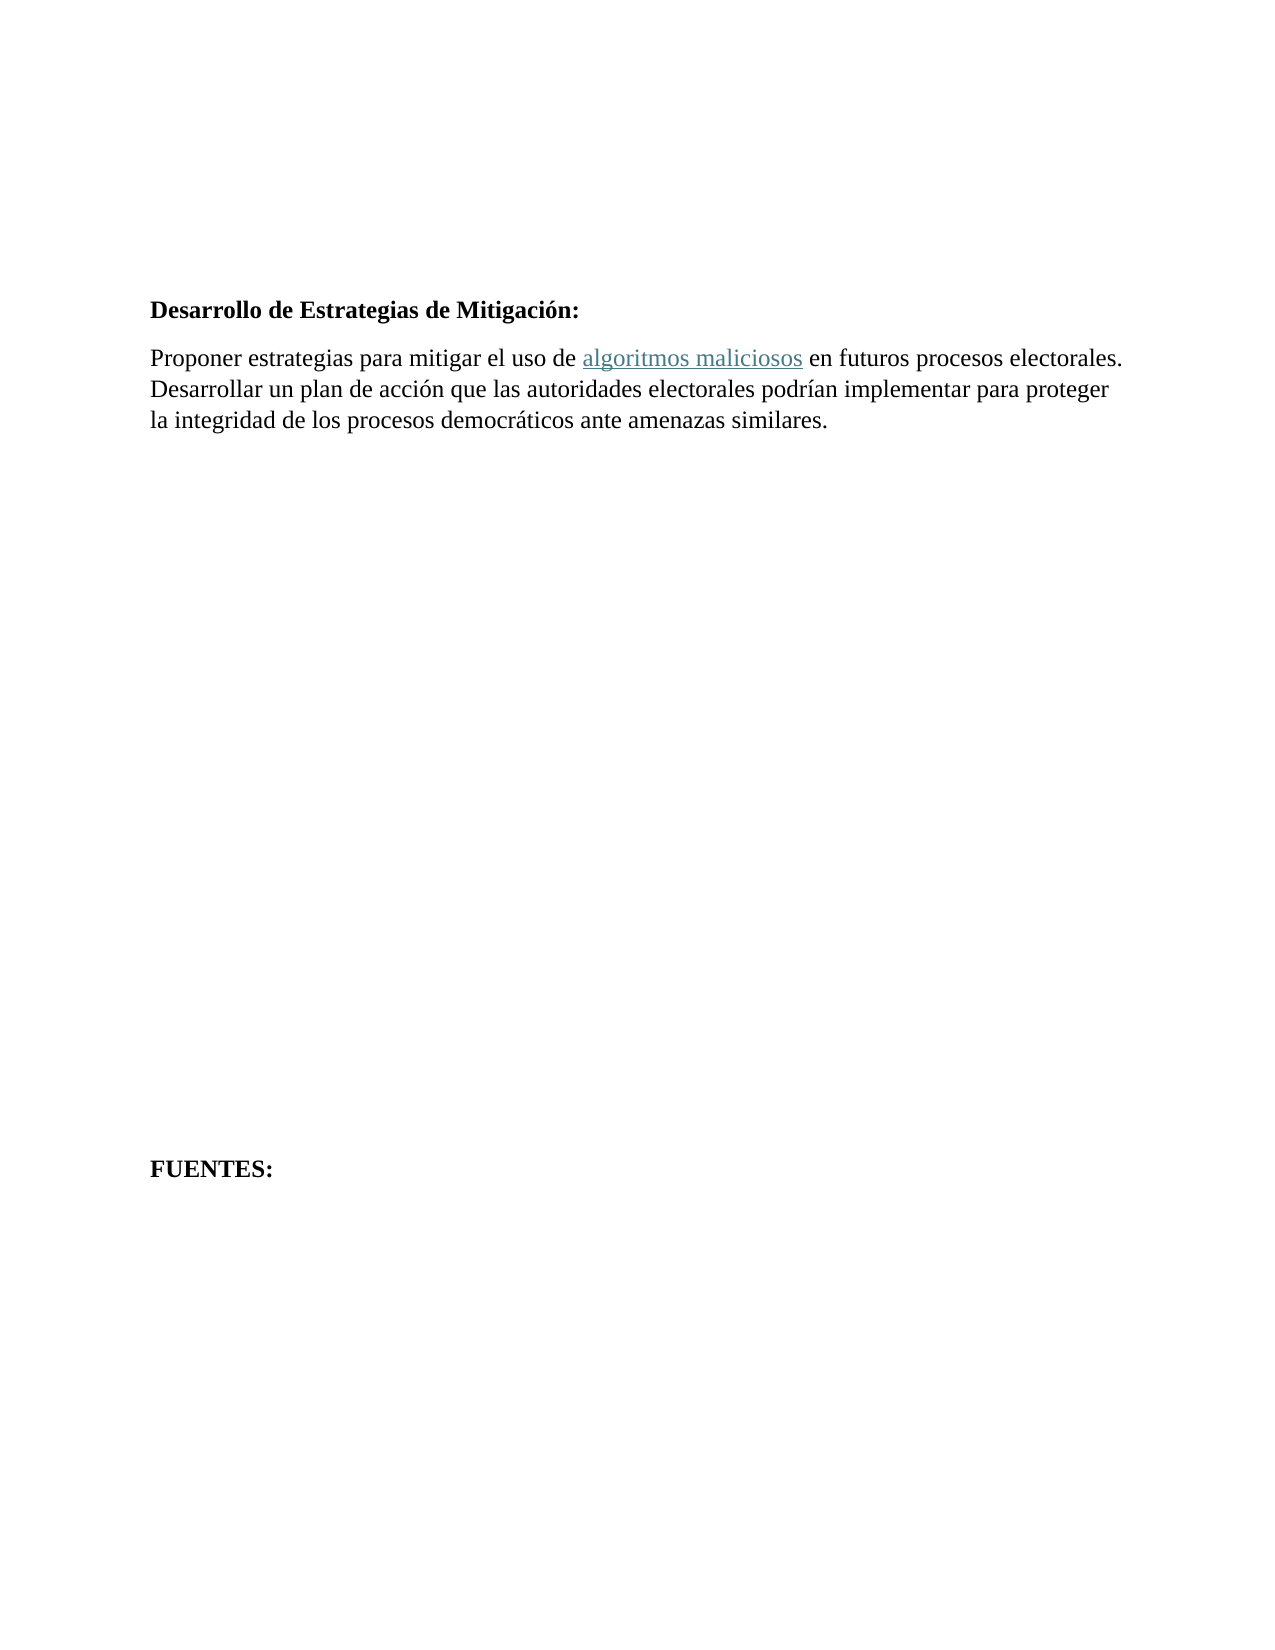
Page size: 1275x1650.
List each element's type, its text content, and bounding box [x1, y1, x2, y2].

text Proponer estrategias para mitigar el uso de algoritmos maliciosos en futuros procesos electorales. Desarrollar un plan de acción que las autoridades electorales podrían implementar para proteger la integridad de los procesos democráticos ante amenazas similares. [150, 343, 1125, 434]
text FUENTES: [150, 1154, 1125, 1183]
text Desarrollo de Estrategias de Mitigación: [150, 295, 1125, 324]
